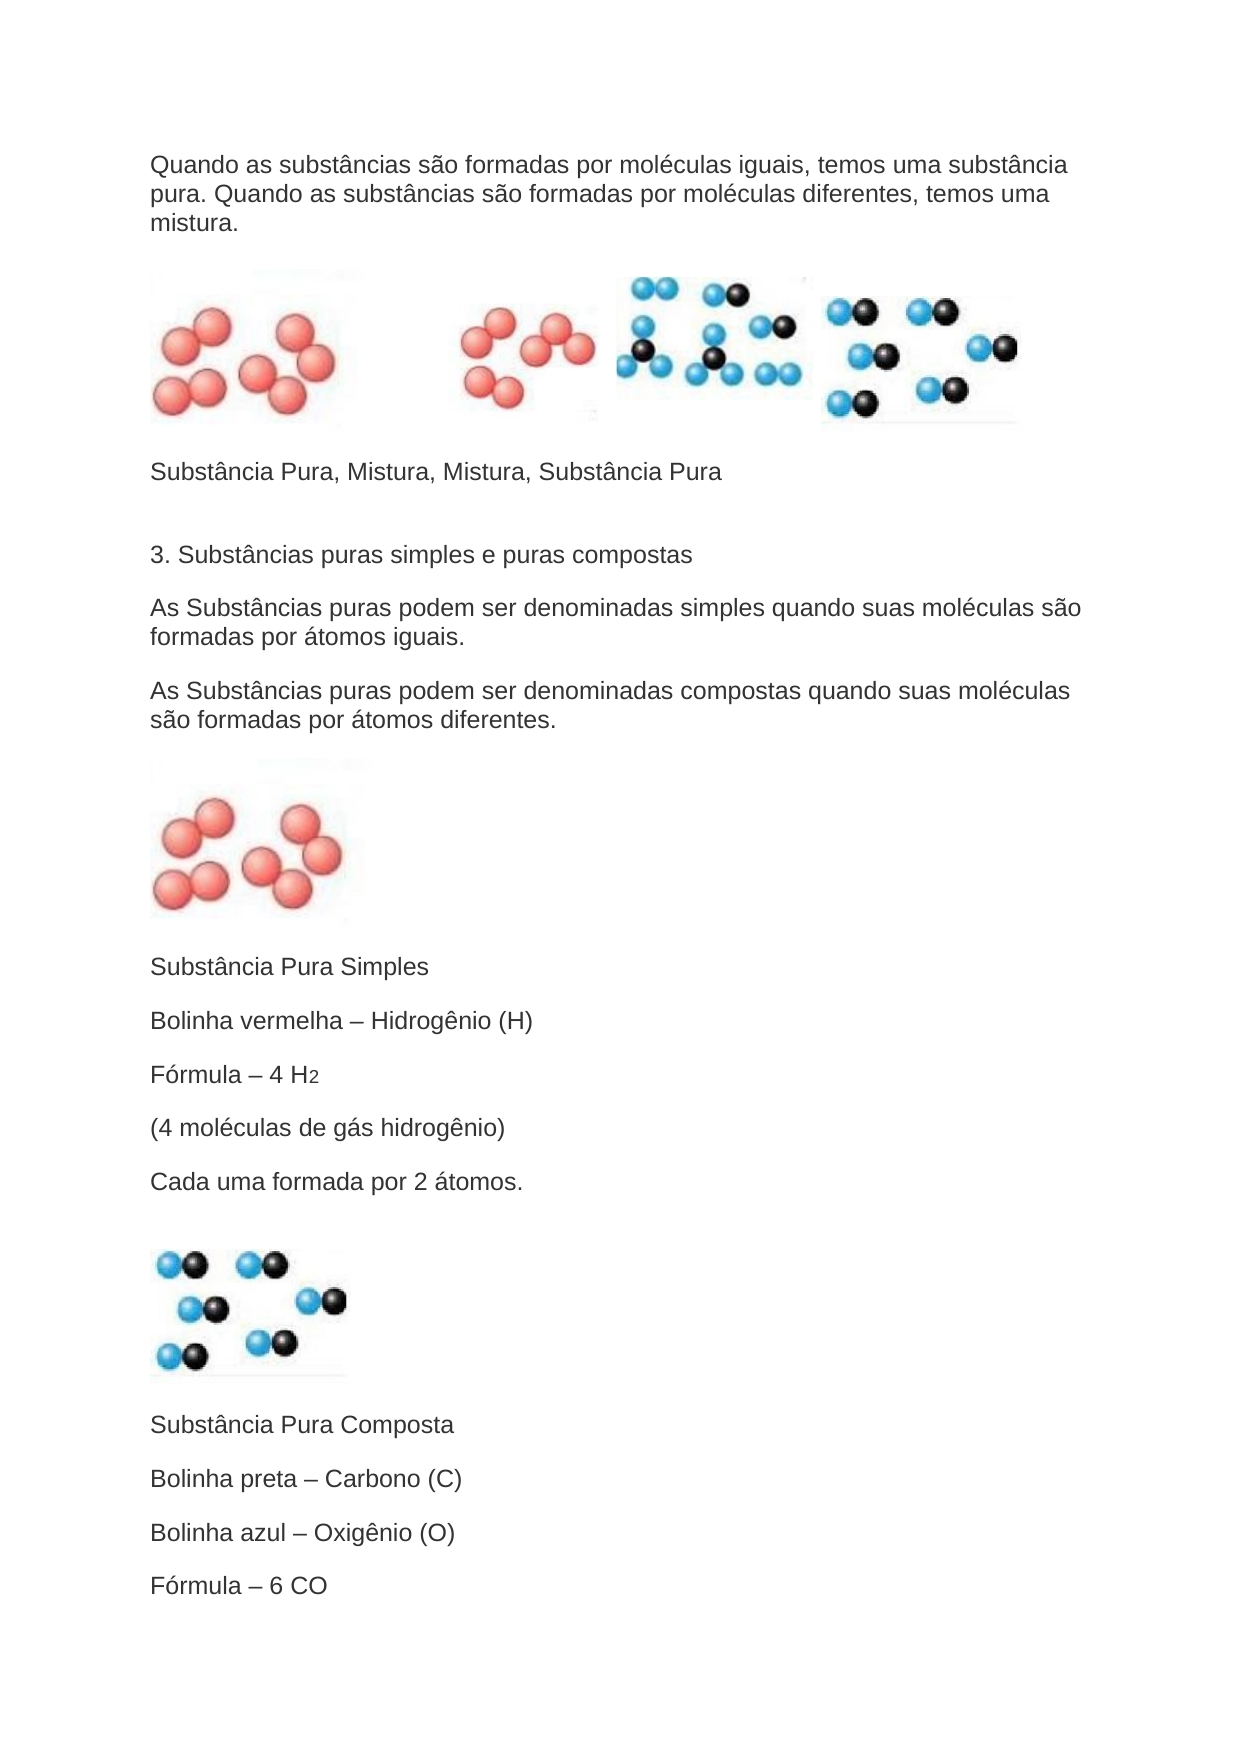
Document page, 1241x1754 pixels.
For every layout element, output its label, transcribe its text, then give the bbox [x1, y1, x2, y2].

text Cada uma formada por 2 átomos. [150, 1167, 1090, 1196]
text (4 moléculas de gás hidrogênio) [150, 1113, 1090, 1142]
text Bolinha vermelha – Hidrogênio (H) [150, 1006, 1090, 1034]
text Substância Pura, Mistura, Mistura, Substância Pura [150, 457, 1090, 486]
text 3. Substâncias puras simples e puras compostas [150, 511, 1090, 568]
picture [150, 1249, 363, 1385]
text Fórmula – 6 CO [150, 1571, 1090, 1600]
text Quando as substâncias são formadas por moléculas iguais, temos uma substância pura. Quando as substâncias são formadas por moléculas diferentes, temos uma mistura. [150, 150, 1090, 236]
picture [150, 758, 373, 927]
text Bolinha preta – Carbono (C) [150, 1464, 1090, 1492]
text Substância Pura Composta [150, 1410, 1090, 1439]
text As Substâncias puras podem ser denominadas compostas quando suas moléculas são formadas por átomos diferentes. [150, 676, 1090, 733]
text As Substâncias puras podem ser denominadas simples quando suas moléculas são formadas por átomos iguais. [150, 593, 1090, 651]
picture [150, 261, 1034, 432]
text Fórmula – 4 H2 [150, 1059, 1090, 1088]
text Substância Pura Simples [150, 952, 1090, 981]
text Bolinha azul – Oxigênio (O) [150, 1517, 1090, 1546]
